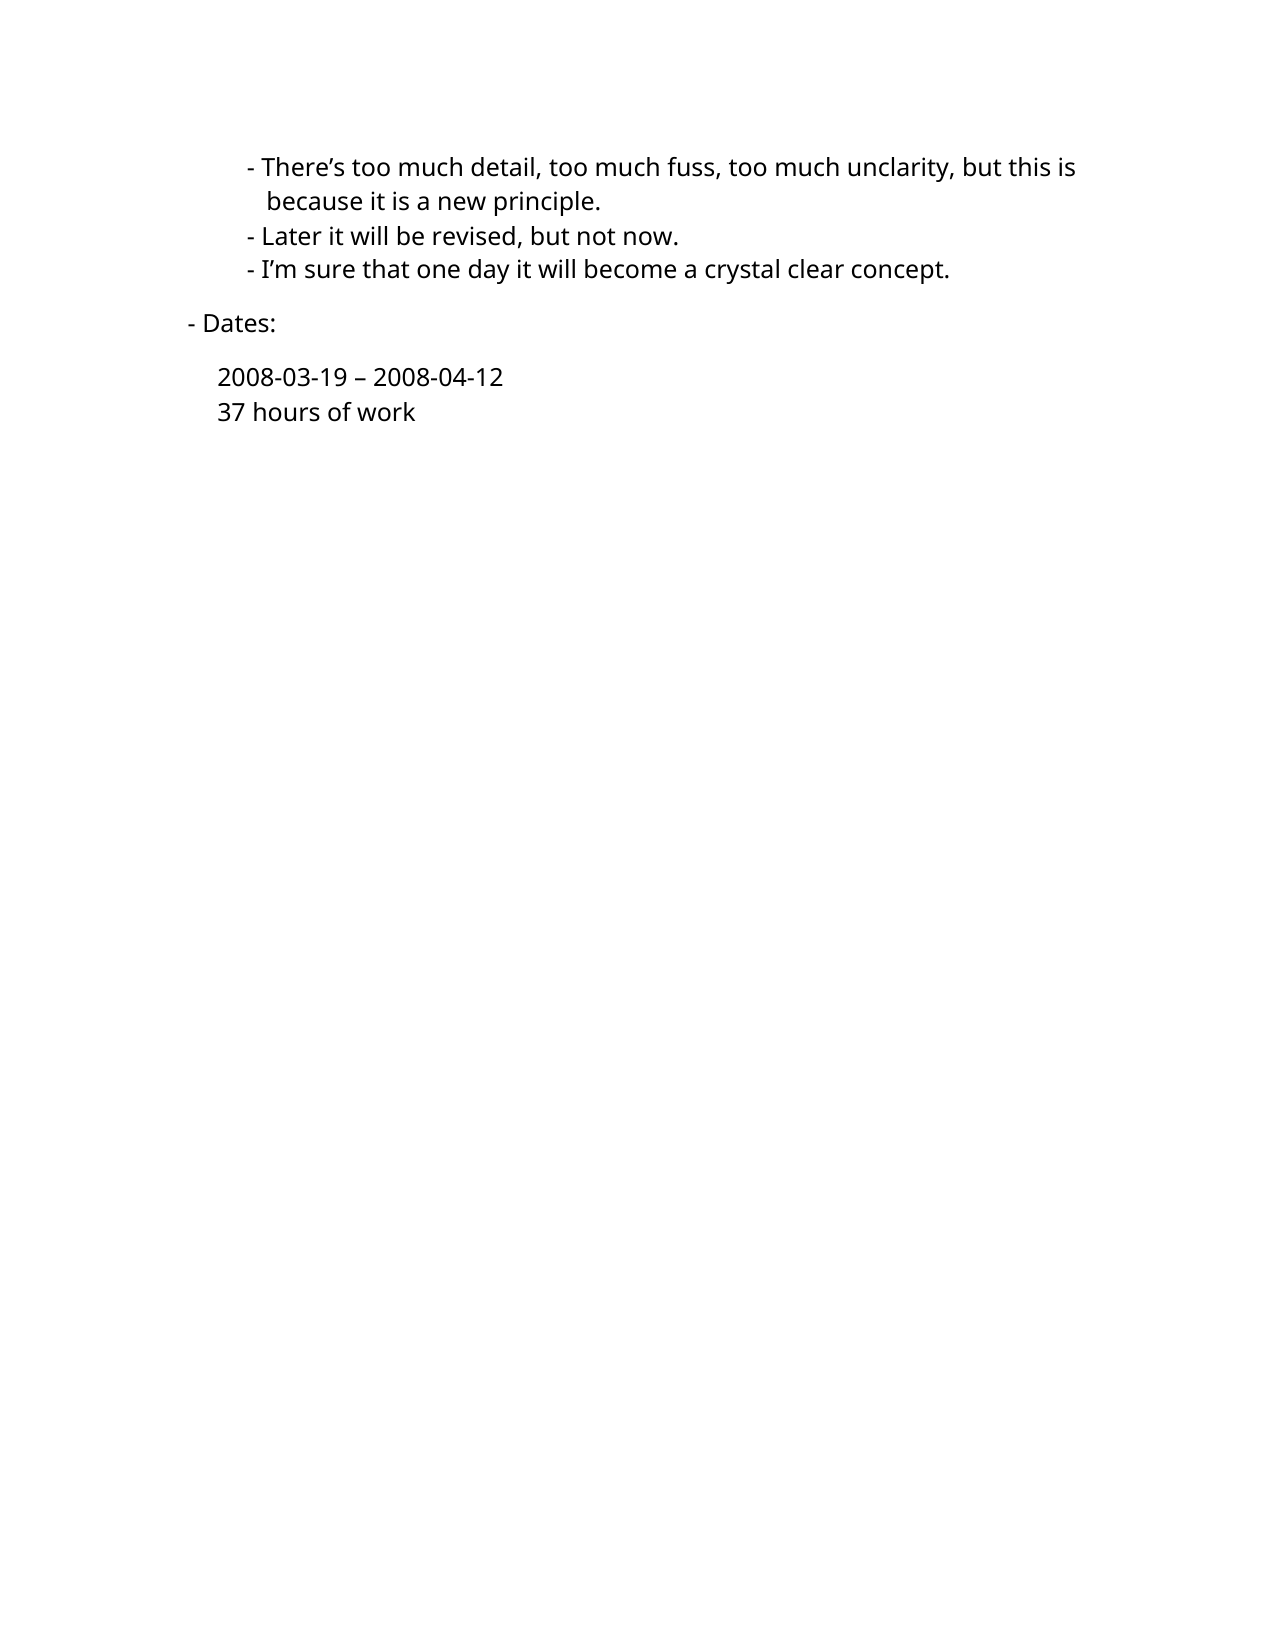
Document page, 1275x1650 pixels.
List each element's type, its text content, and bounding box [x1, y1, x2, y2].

text 37 hours of work [217, 394, 1087, 428]
text - I’m sure that one day it will become a crystal clear concept. [247, 252, 1087, 286]
text - Dates: [187, 306, 1087, 340]
text - Later it will be revised, but not now. [247, 218, 1087, 252]
text - There’s too much detail, too much fuss, too much unclarity, but this is because it is a new principle. [247, 150, 1087, 218]
text 2008-03-19 – 2008-04-12 [217, 360, 1087, 394]
